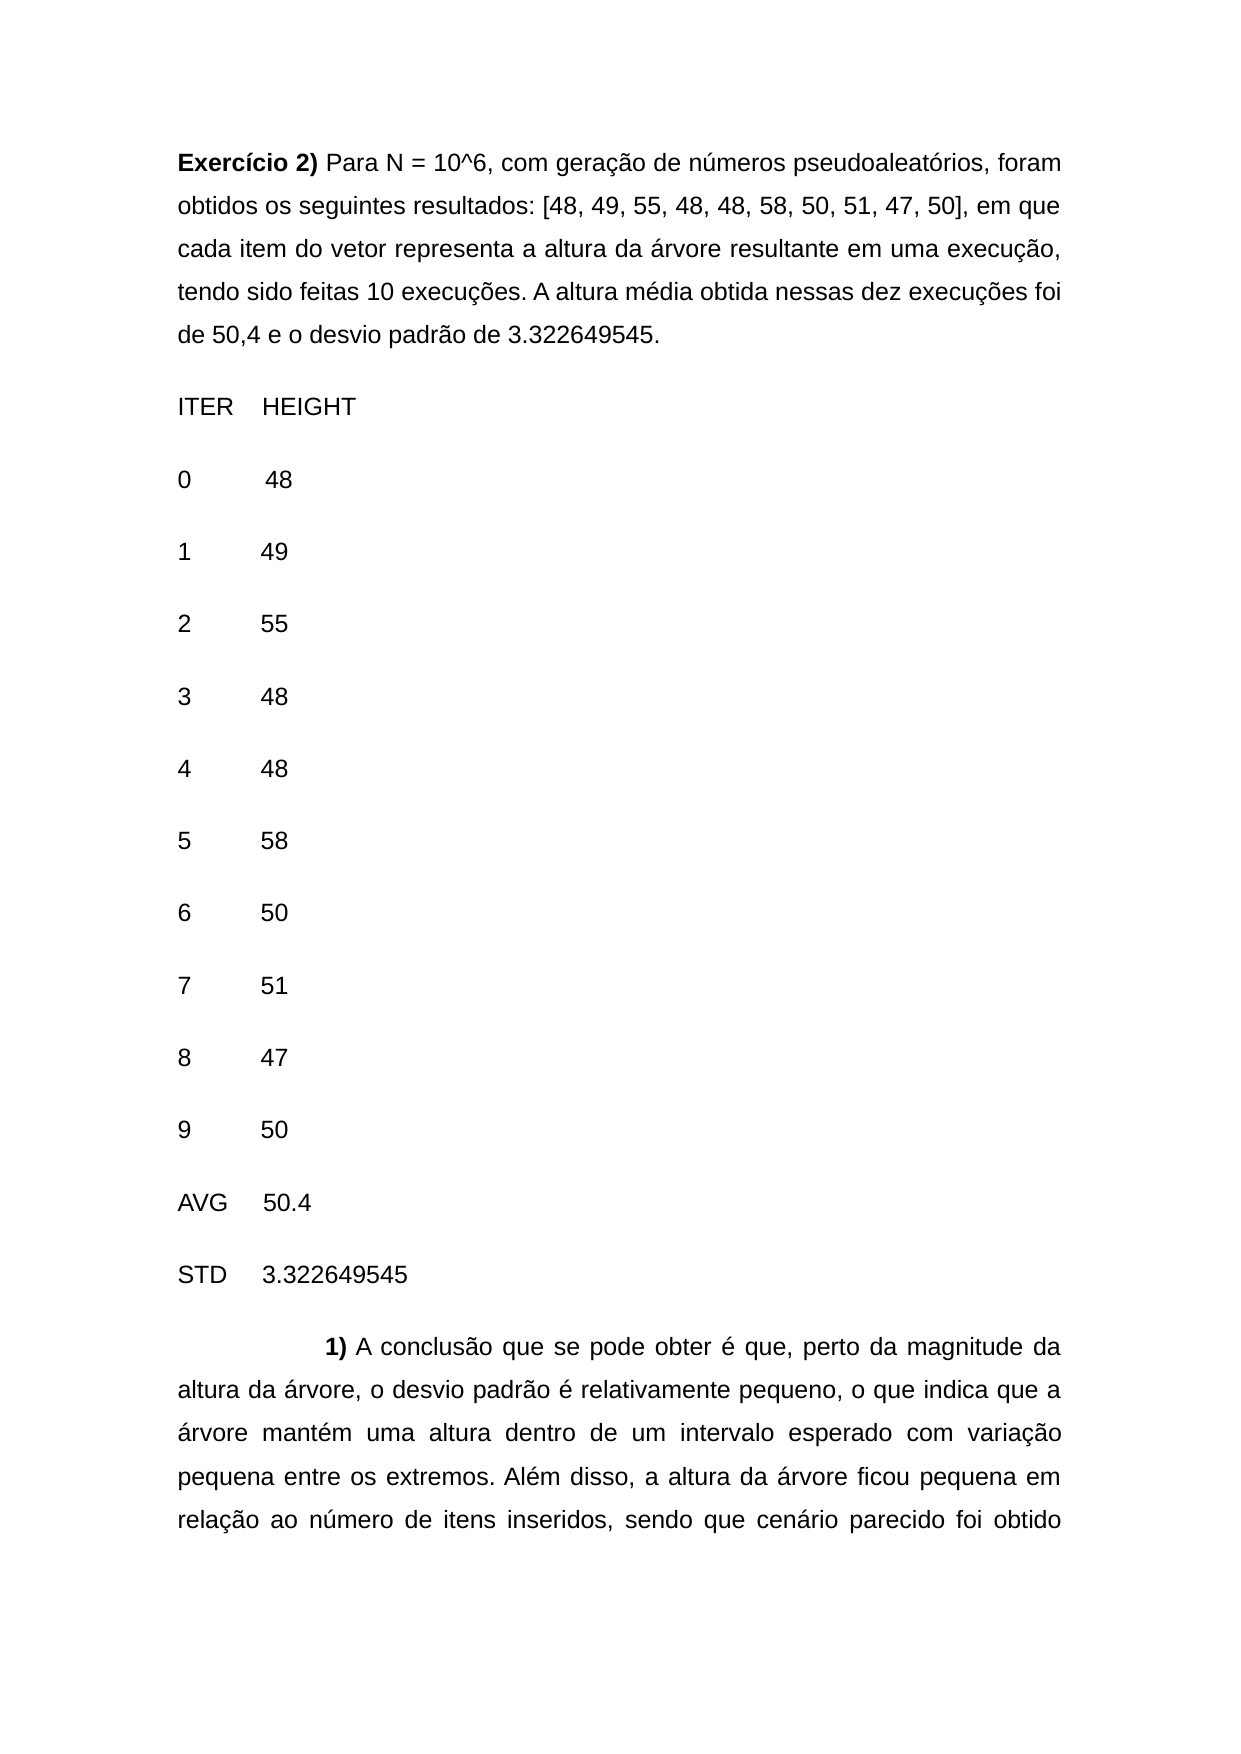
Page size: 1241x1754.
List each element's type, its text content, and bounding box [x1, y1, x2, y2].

text 2 55 [177, 609, 1063, 638]
text 3 48 [177, 682, 1063, 710]
text 4 48 [177, 754, 1063, 783]
text 8 47 [177, 1043, 1063, 1072]
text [177, 1332, 1063, 1533]
text 0 48 [177, 465, 1063, 493]
text ITER HEIGHT [177, 392, 1063, 421]
text Exercício 2) Para N = 10^6, com geração de números pseudoaleatórios, foram obtidos os seguintes resultados: [48, 49, 55, 48, 48, 58, 50, 51, 47, 50], em que cada item do vetor representa a altura da árvore resultante em uma execução, tendo sido feitas 10 execuções. A altura média obtida nessas dez execuções foi de 50,4 e o desvio padrão de 3.322649545. [177, 148, 1063, 349]
text 5 58 [177, 826, 1063, 855]
text 9 50 [177, 1115, 1063, 1144]
text STD 3.322649545 [177, 1260, 1063, 1289]
text 6 50 [177, 898, 1063, 927]
text AVG 50.4 [177, 1188, 1063, 1216]
text 1 49 [177, 537, 1063, 566]
text 7 51 [177, 971, 1063, 999]
